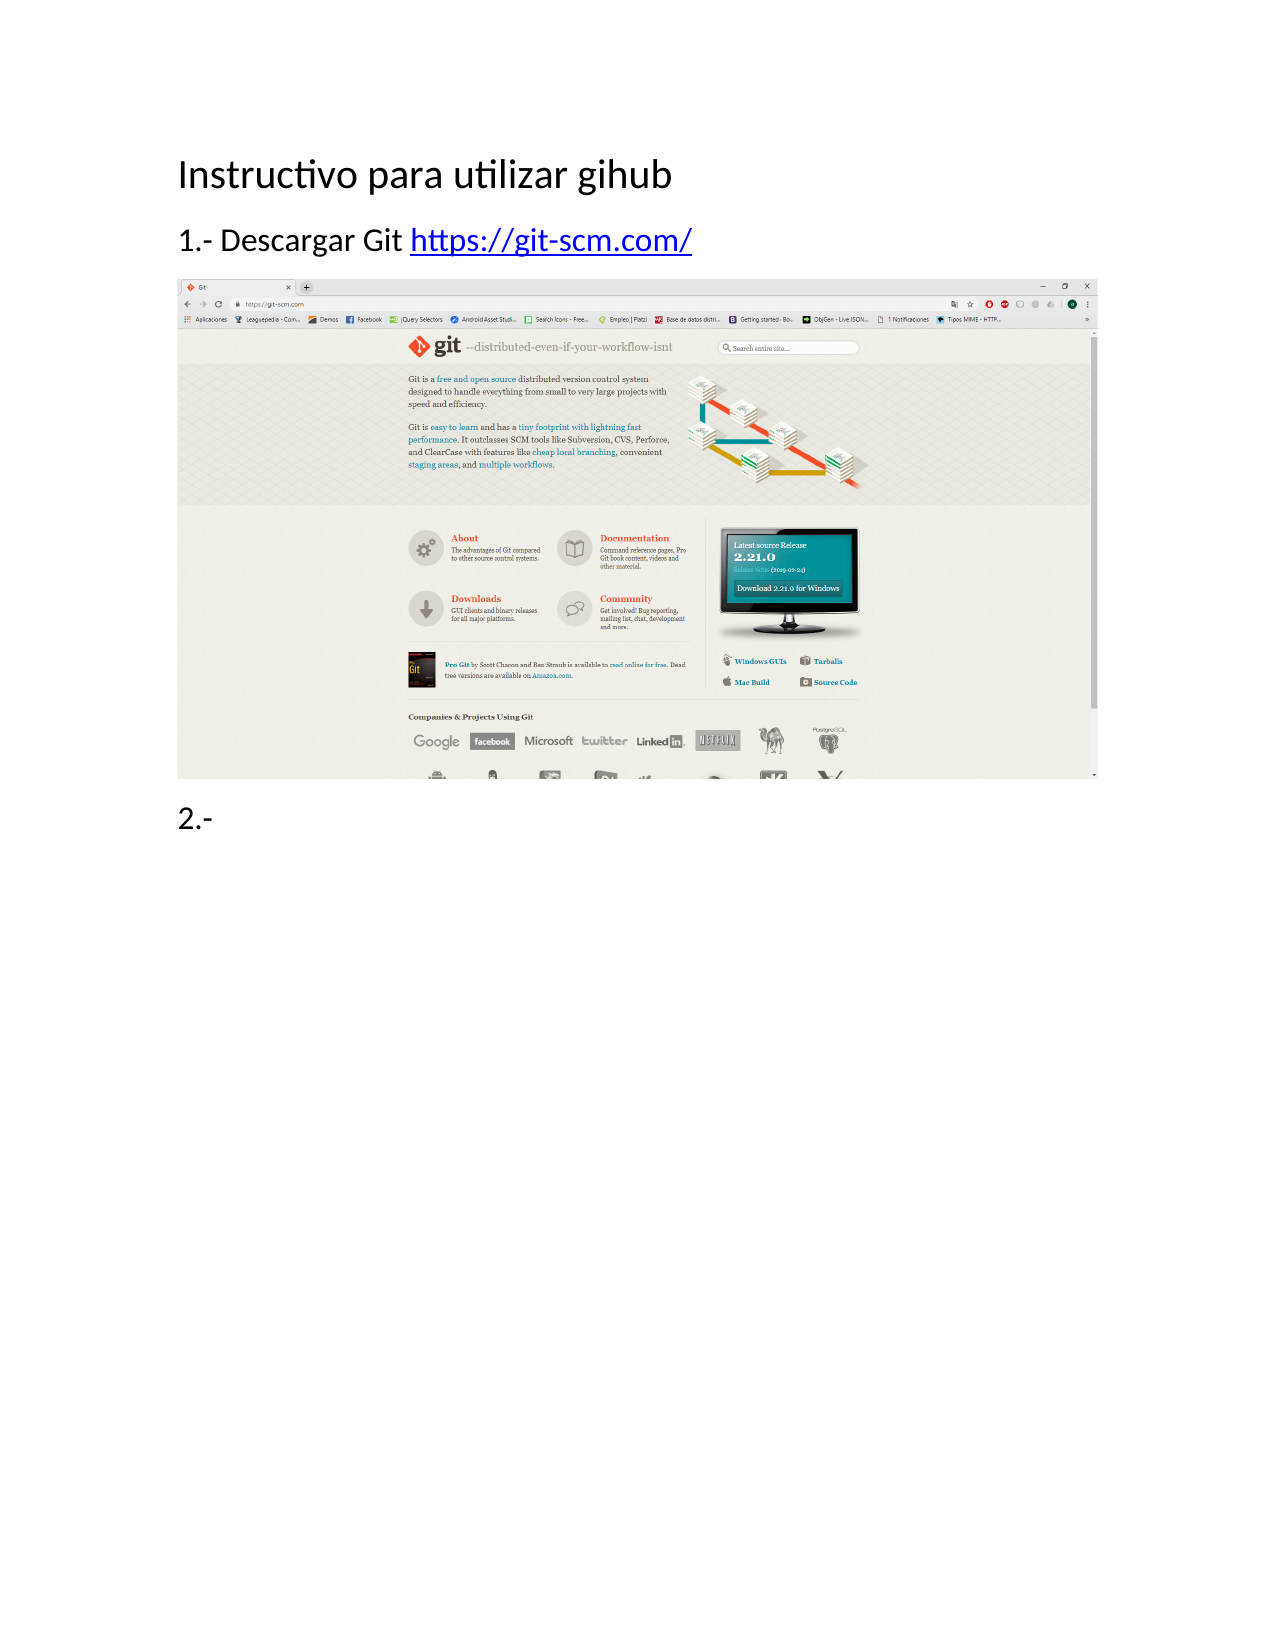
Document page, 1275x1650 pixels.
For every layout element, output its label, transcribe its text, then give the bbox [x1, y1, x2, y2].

text 1.- Descargar Git https://git-scm.com/ [177, 219, 1098, 260]
picture [177, 279, 1098, 779]
text Instructivo para utilizar gihub [177, 148, 1098, 198]
text 2.- [177, 797, 1098, 838]
